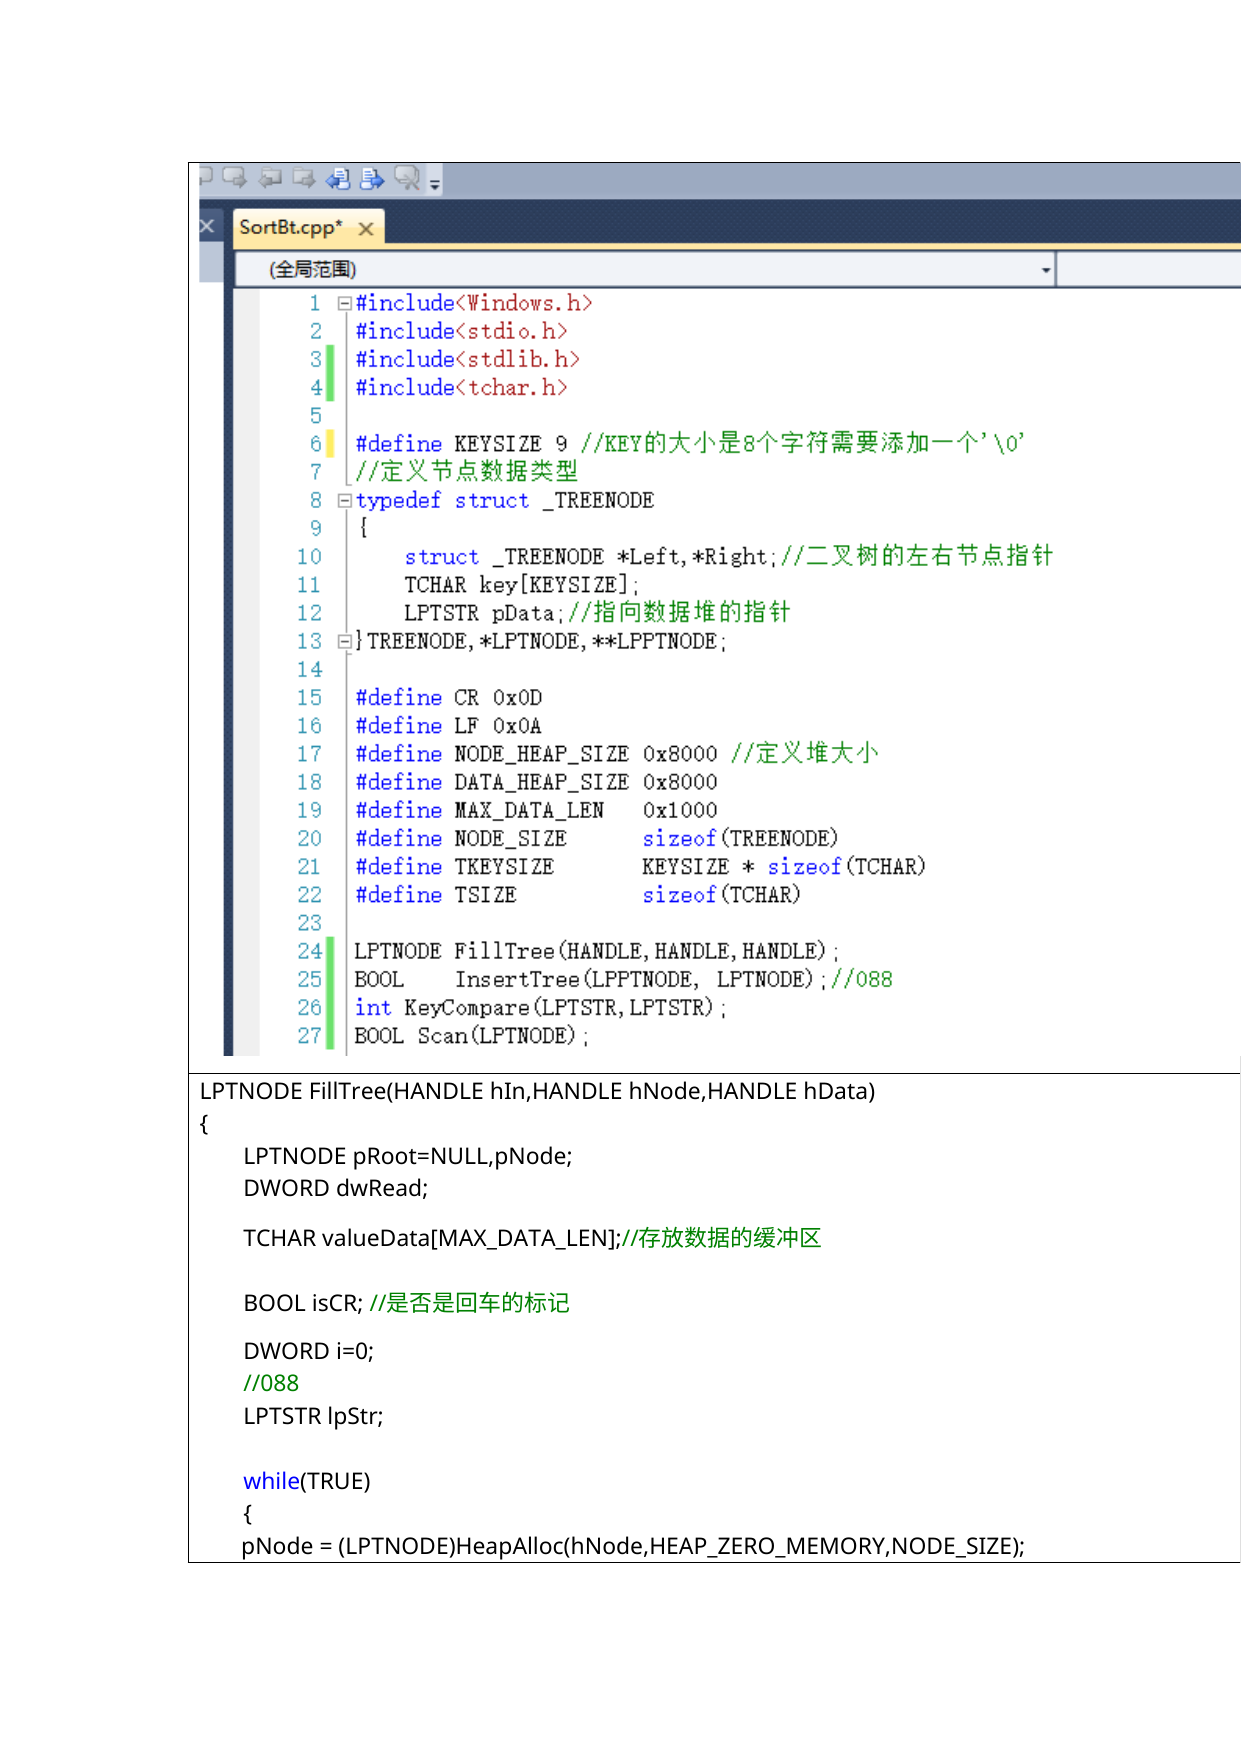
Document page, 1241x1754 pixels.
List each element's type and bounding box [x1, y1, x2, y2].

table_cell [189, 1074, 1240, 1562]
table_header [189, 163, 1240, 1073]
picture [199, 163, 1241, 1056]
